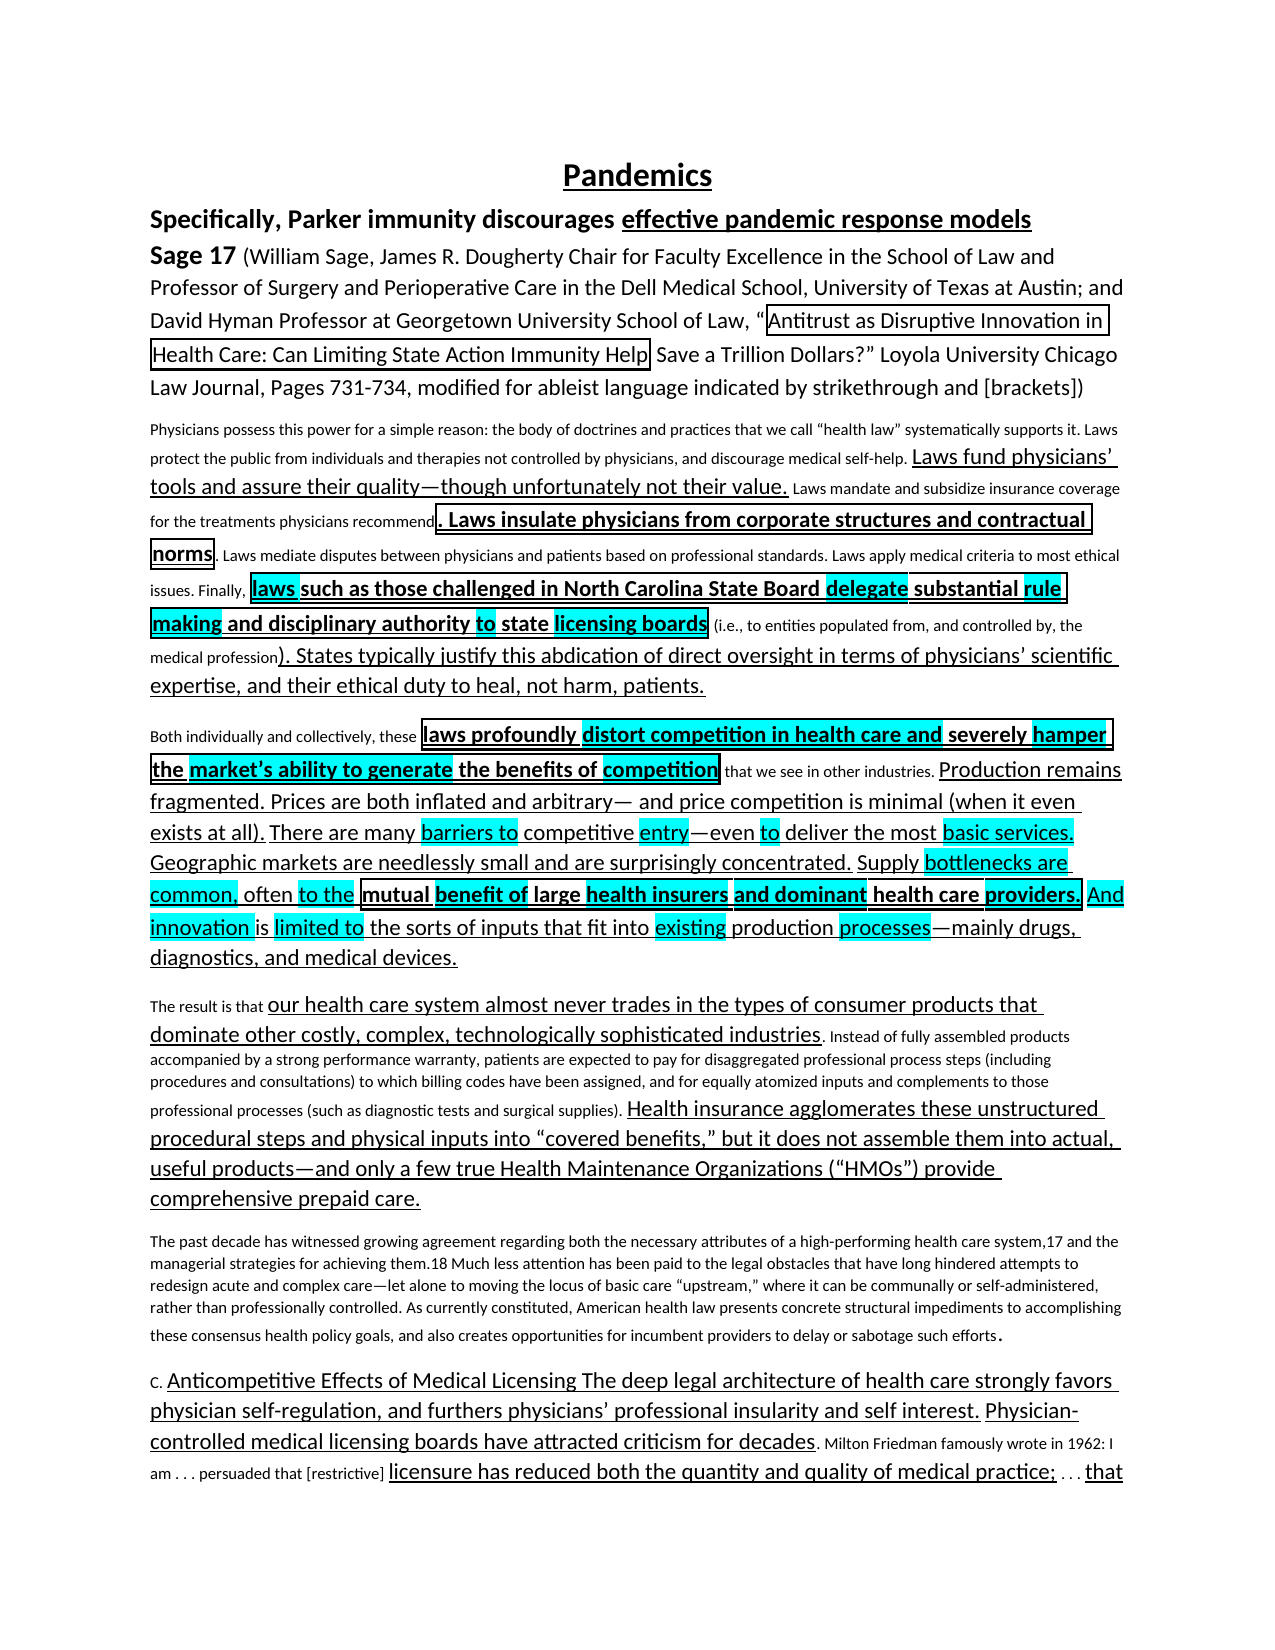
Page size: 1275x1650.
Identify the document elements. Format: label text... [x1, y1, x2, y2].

text The past decade has witnessed growing agreement regarding both the necessary attributes of a high-performing health care system,17 and the managerial strategies for achieving them.18 Much less attention has been paid to the legal obstacles that have long hindered attempts to redesign acute and complex care—let alone to moving the locus of basic care “upstream,” where it can be communally or self-administered, rather than professionally controlled. As currently constituted, American health law presents concrete structural impediments to accomplishing these consensus health policy goals, and also creates opportunities for incumbent providers to delay or sabotage such efforts. [150, 1231, 1125, 1348]
text Both individually and collectively, these laws profoundly distort competition in health care and severely hamper the market’s ability to generate the benefits of competition that we see in other industries. Production remains fragmented. Prices are both inflated and arbitrary— and price competition is minimal (when it even exists at all). There are many barriers to competitive entry—even to deliver the most basic services. Geographic markets are needlessly small and are surprisingly concentrated. Supply bottlenecks are common, often to the mutual benefit of large health insurers and dominant health care providers. And innovation is limited to the sorts of inputs that fit into existing production processes—mainly drugs, diagnostics, and medical devices. [150, 718, 1125, 971]
text Physicians possess this power for a simple reason: the body of doctrines and practices that we call “health law” systematically supports it. Laws protect the public from individuals and therapies not controlled by physicians, and discourage medical self-help. Laws fund physicians’ tools and assure their quality—though unfortunately not their value. Laws mandate and subsidize insurance coverage for the treatments physicians recommend. Laws insulate physicians from corporate structures and contractual norms. Laws mediate disputes between physicians and patients based on professional standards. Laws apply medical criteria to most ethical issues. Finally, laws such as those challenged in North Carolina State Board delegate substantial rule making and disciplinary authority to state licensing boards (i.e., to entities populated from, and controlled by, the medical profession). States typically justify this abdication of direct oversight in terms of physicians’ scientific expertise, and their ethical duty to heal, not harm, patients. [150, 419, 1125, 699]
subtitle Specifically, Parker immunity discourages effective pandemic response models [150, 202, 1125, 235]
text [150, 1366, 1125, 1485]
text Sage 17 (William Sage, James R. Dougherty Chair for Faculty Excellence in the School of Law and Professor of Surgery and Perioperative Care in the Dell Medical School, University of Texas at Austin; and David Hyman Professor at Georgetown University School of Law, “Antitrust as Disruptive Innovation in Health Care: Can Limiting State Action Immunity Help Save a Trillion Dollars?” Loyola University Chicago Law Journal, Pages 731-734, modified for ableist language indicated by strikethrough and [brackets]) [150, 238, 1125, 401]
text The result is that our health care system almost never trades in the types of consumer products that dominate other costly, complex, technologically sophisticated industries. Instead of fully assembled products accompanied by a strong performance warranty, patients are expected to pay for disaggregated professional process steps (including procedures and consultations) to which billing codes have been assigned, and for equally atomized inputs and complements to those professional processes (such as diagnostic tests and surgical supplies). Health insurance agglomerates these unstructured procedural steps and physical inputs into “covered benefits,” but it does not assemble them into actual, useful products—and only a few true Health Maintenance Organizations (“HMOs”) provide comprehensive prepaid care. [150, 990, 1125, 1213]
subtitle Pandemics [150, 154, 1125, 195]
